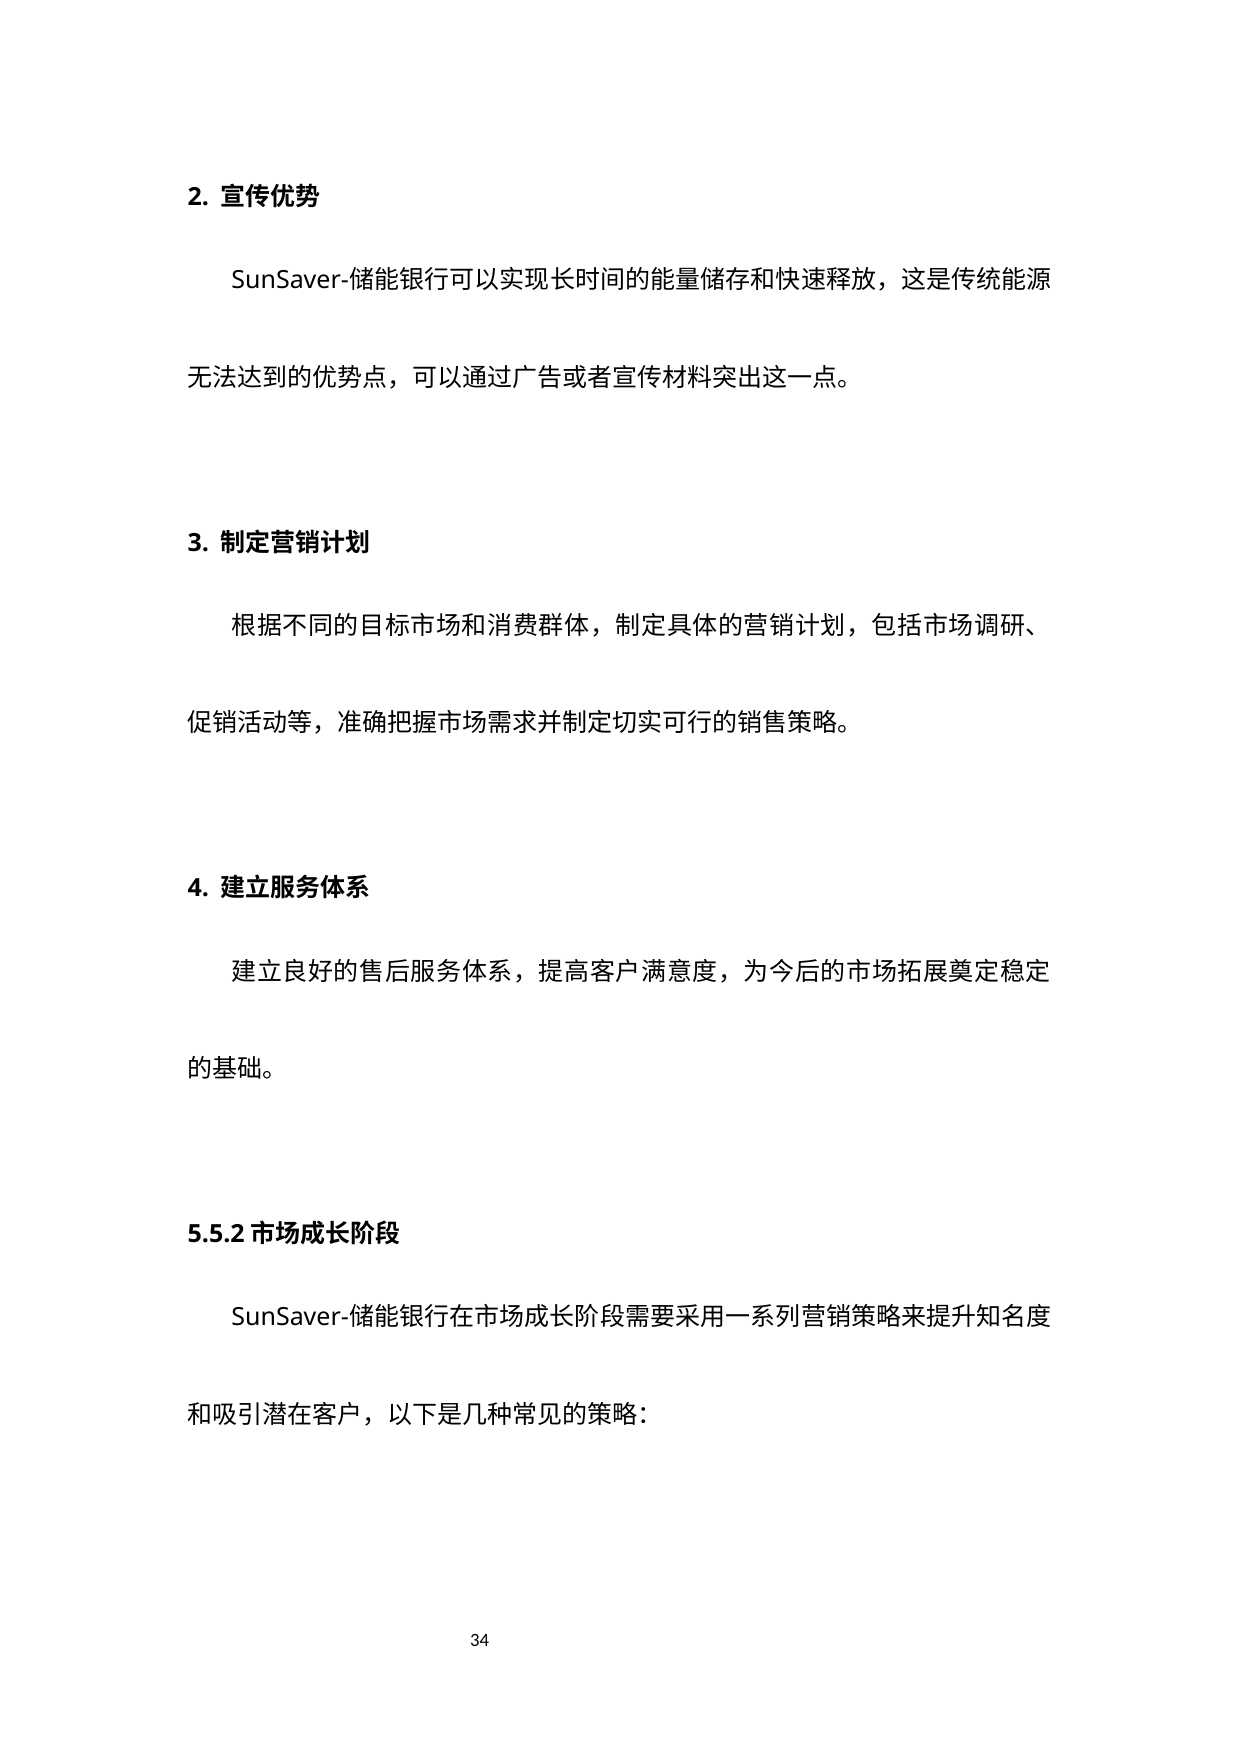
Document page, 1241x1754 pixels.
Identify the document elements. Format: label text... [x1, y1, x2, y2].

text SunSaver-储能银行在市场成长阶段需要采用一系列营销策略来提升知名度和吸引潜在客户，以下是几种常见的策略： [187, 1282, 1053, 1445]
list SunSaver-储能银行可以实现长时间的能量储存和快速释放，这是传统能源无法达到的优势点，可以通过广告或者宣传材料突出这一点。 [187, 245, 1053, 408]
list 宣传优势 [187, 162, 1053, 227]
list 制定营销计划 [187, 508, 1053, 573]
list 建立服务体系 [187, 853, 1053, 918]
list 建立良好的售后服务体系，提高客户满意度，为今后的市场拓展奠定稳定的基础。 [187, 937, 1053, 1099]
list 根据不同的目标市场和消费群体，制定具体的营销计划，包括市场调研、促销活动等，准确把握市场需求并制定切实可行的销售策略。 [187, 591, 1053, 753]
text 5.5.2市场成长阶段 [187, 1199, 1053, 1264]
